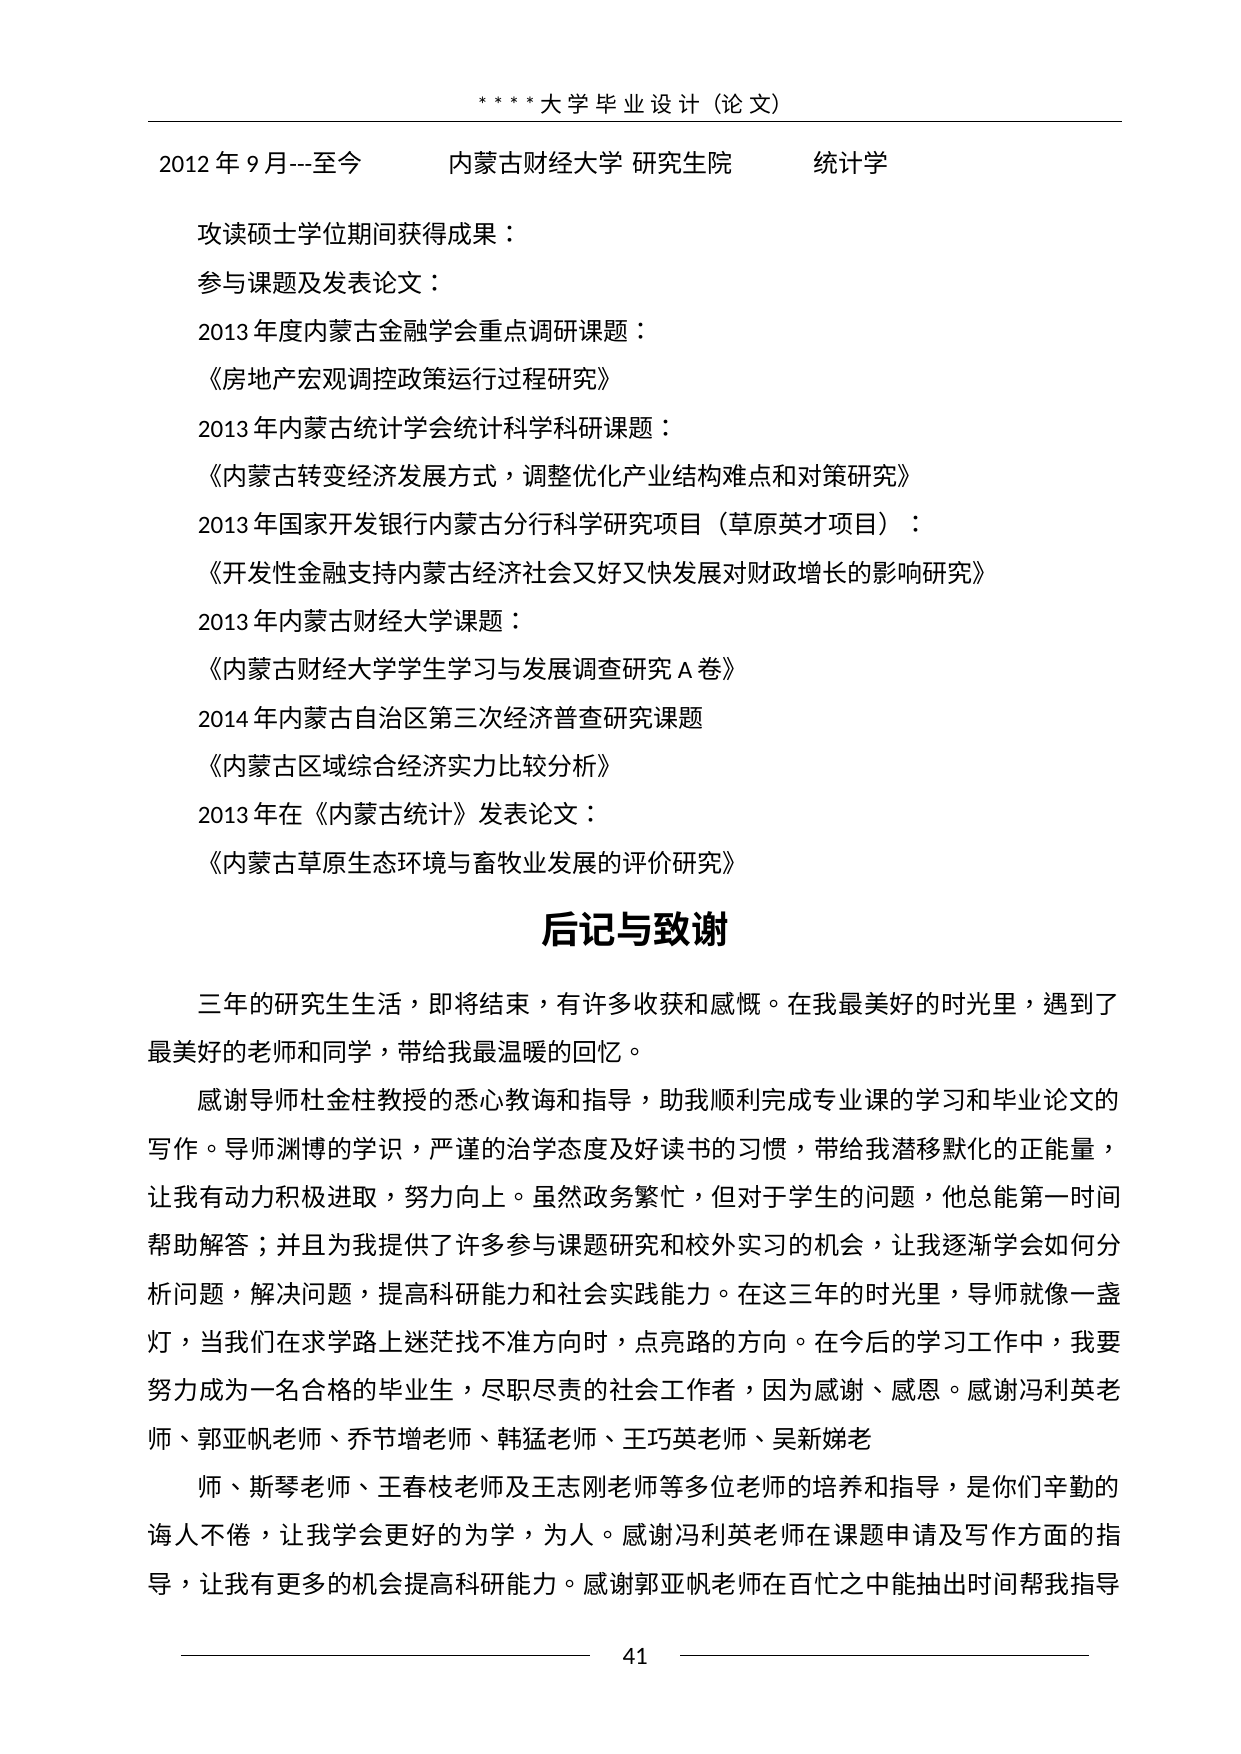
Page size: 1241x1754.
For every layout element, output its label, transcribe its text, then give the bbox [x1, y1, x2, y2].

table_cell 2012 年 9 月---至今 [159, 148, 449, 183]
text 2013年内蒙古统计学会统计科学科研课题： [148, 395, 1122, 443]
text 2013年在《内蒙古统计》发表论文： [148, 782, 1122, 830]
text 三年的研究生生活，即将结束，有许多收获和感慨。在我最美好的时光里，遇到了最美好的老师和同学，带给我最温暖的回忆。 [148, 971, 1122, 1068]
text 《内蒙古财经大学学生学习与发展调查研究A卷》 [148, 637, 1122, 685]
text 2013年国家开发银行内蒙古分行科学研究项目（草原英才项目）： [148, 492, 1122, 540]
text 参与课题及发表论文： [148, 250, 1122, 298]
table_cell 内蒙古财经大学 [449, 148, 633, 183]
text 《开发性金融支持内蒙古经济社会又好又快发展对财政增长的影响研究》 [148, 540, 1122, 588]
text 《房地产宏观调控政策运行过程研究》 [148, 347, 1122, 395]
text 后记与致谢 [148, 903, 1122, 955]
text 2013年度内蒙古金融学会重点调研课题： [148, 298, 1122, 347]
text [148, 1454, 1122, 1599]
table_cell 研究生院 [633, 148, 813, 183]
text 感谢导师杜金柱教授的悉心教诲和指导，助我顺利完成专业课的学习和毕业论文的写作。导师渊博的学识，严谨的治学态度及好读书的习惯，带给我潜移默化的正能量，让我有动力积极进取，努力向上。虽然政务繁忙，但对于学生的问题，他总能第一时间帮助解答；并且为我提供了许多参与课题研究和校外实习的机会，让我逐渐学会如何分析问题，解决问题，提高科研能力和社会实践能力。在这三年的时光里，导师就像一盏灯，当我们在求学路上迷茫找不准方向时，点亮路的方向。在今后的学习工作中，我要努力成为一名合格的毕业生，尽职尽责的社会工作者，因为感谢、感恩。感谢冯利英老师、郭亚帆老师、乔节增老师、韩猛老师、王巧英老师、吴新娣老 [148, 1068, 1122, 1454]
text 2013年内蒙古财经大学课题： [148, 588, 1122, 637]
text 《内蒙古区域综合经济实力比较分析》 [148, 733, 1122, 782]
text 2014年内蒙古自治区第三次经济普查研究课题 [148, 685, 1122, 733]
text 《内蒙古草原生态环境与畜牧业发展的评价研究》 [148, 830, 1122, 878]
text 《内蒙古转变经济发展方式，调整优化产业结构难点和对策研究》 [148, 443, 1122, 492]
table_cell 统计学 [813, 148, 903, 183]
text 攻读硕士学位期间获得成果： [148, 202, 1122, 250]
